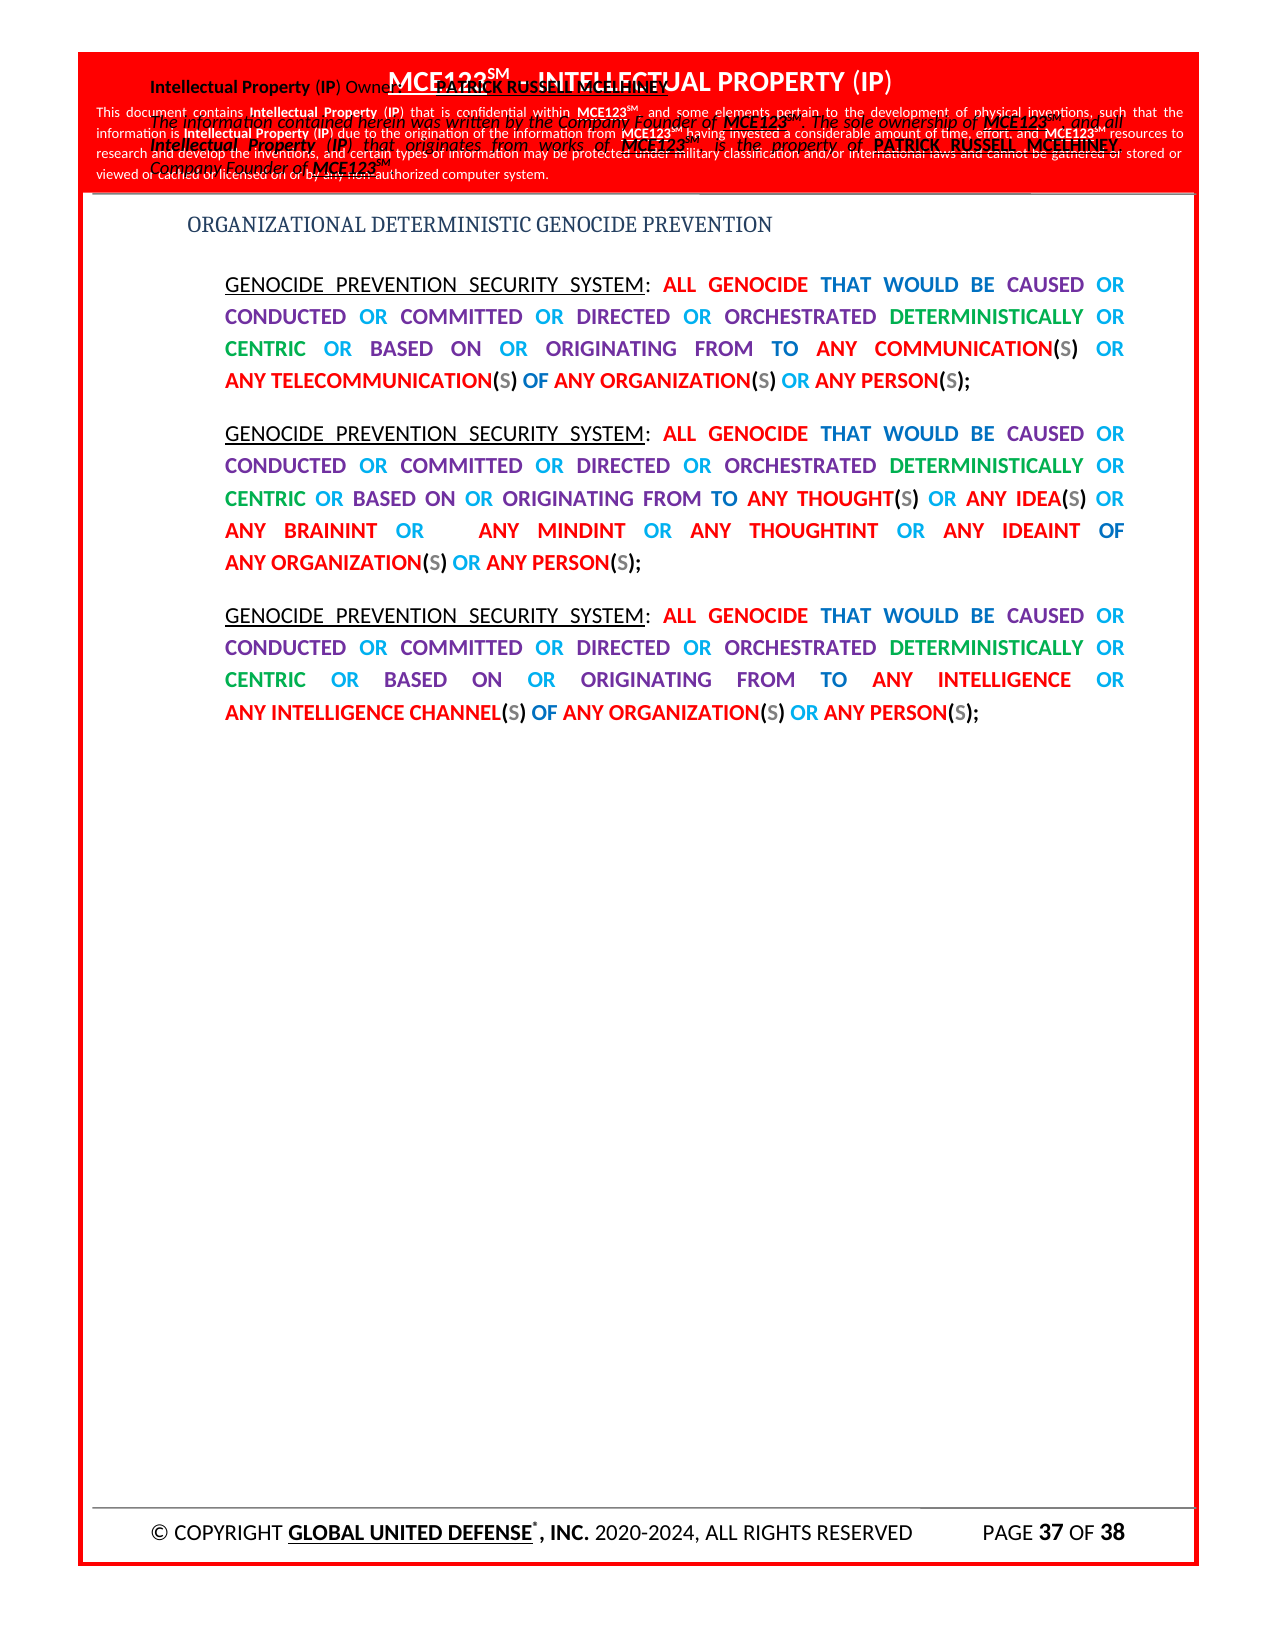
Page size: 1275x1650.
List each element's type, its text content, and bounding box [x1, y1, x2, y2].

text GENOCIDE PREVENTION SECURITY SYSTEM: ALL GENOCIDE THAT WOULD BE CAUSED OR CONDUCTED OR COMMITTED OR DIRECTED OR ORCHESTRATED DETERMINISTICALLY OR CENTRIC OR BASED ON OR ORIGINATING FROM TO ANY COMMUNICATION(S) OR ANY TELECOMMUNICATION(S) OF ANY ORGANIZATION(S) OR ANY PERSON(S); [225, 270, 1125, 394]
subtitle ORGANIZATIONAL DETERMINISTIC GENOCIDE PREVENTION [187, 212, 1125, 238]
text GENOCIDE PREVENTION SECURITY SYSTEM: ALL GENOCIDE THAT WOULD BE CAUSED OR CONDUCTED OR COMMITTED OR DIRECTED OR ORCHESTRATED DETERMINISTICALLY OR CENTRIC OR BASED ON OR ORIGINATING FROM TO ANY INTELLIGENCE OR ANY INTELLIGENCE CHANNEL(S) OF ANY ORGANIZATION(S) OR ANY PERSON(S); [225, 601, 1125, 726]
text GENOCIDE PREVENTION SECURITY SYSTEM: ALL GENOCIDE THAT WOULD BE CAUSED OR CONDUCTED OR COMMITTED OR DIRECTED OR ORCHESTRATED DETERMINISTICALLY OR CENTRIC OR BASED ON OR ORIGINATING FROM TO ANY THOUGHT(S) OR ANY IDEA(S) OR ANY BRAININT OR ANY MINDINT OR ANY THOUGHTINT OR ANY IDEAINT OF ANY ORGANIZATION(S) OR ANY PERSON(S); [225, 419, 1125, 576]
